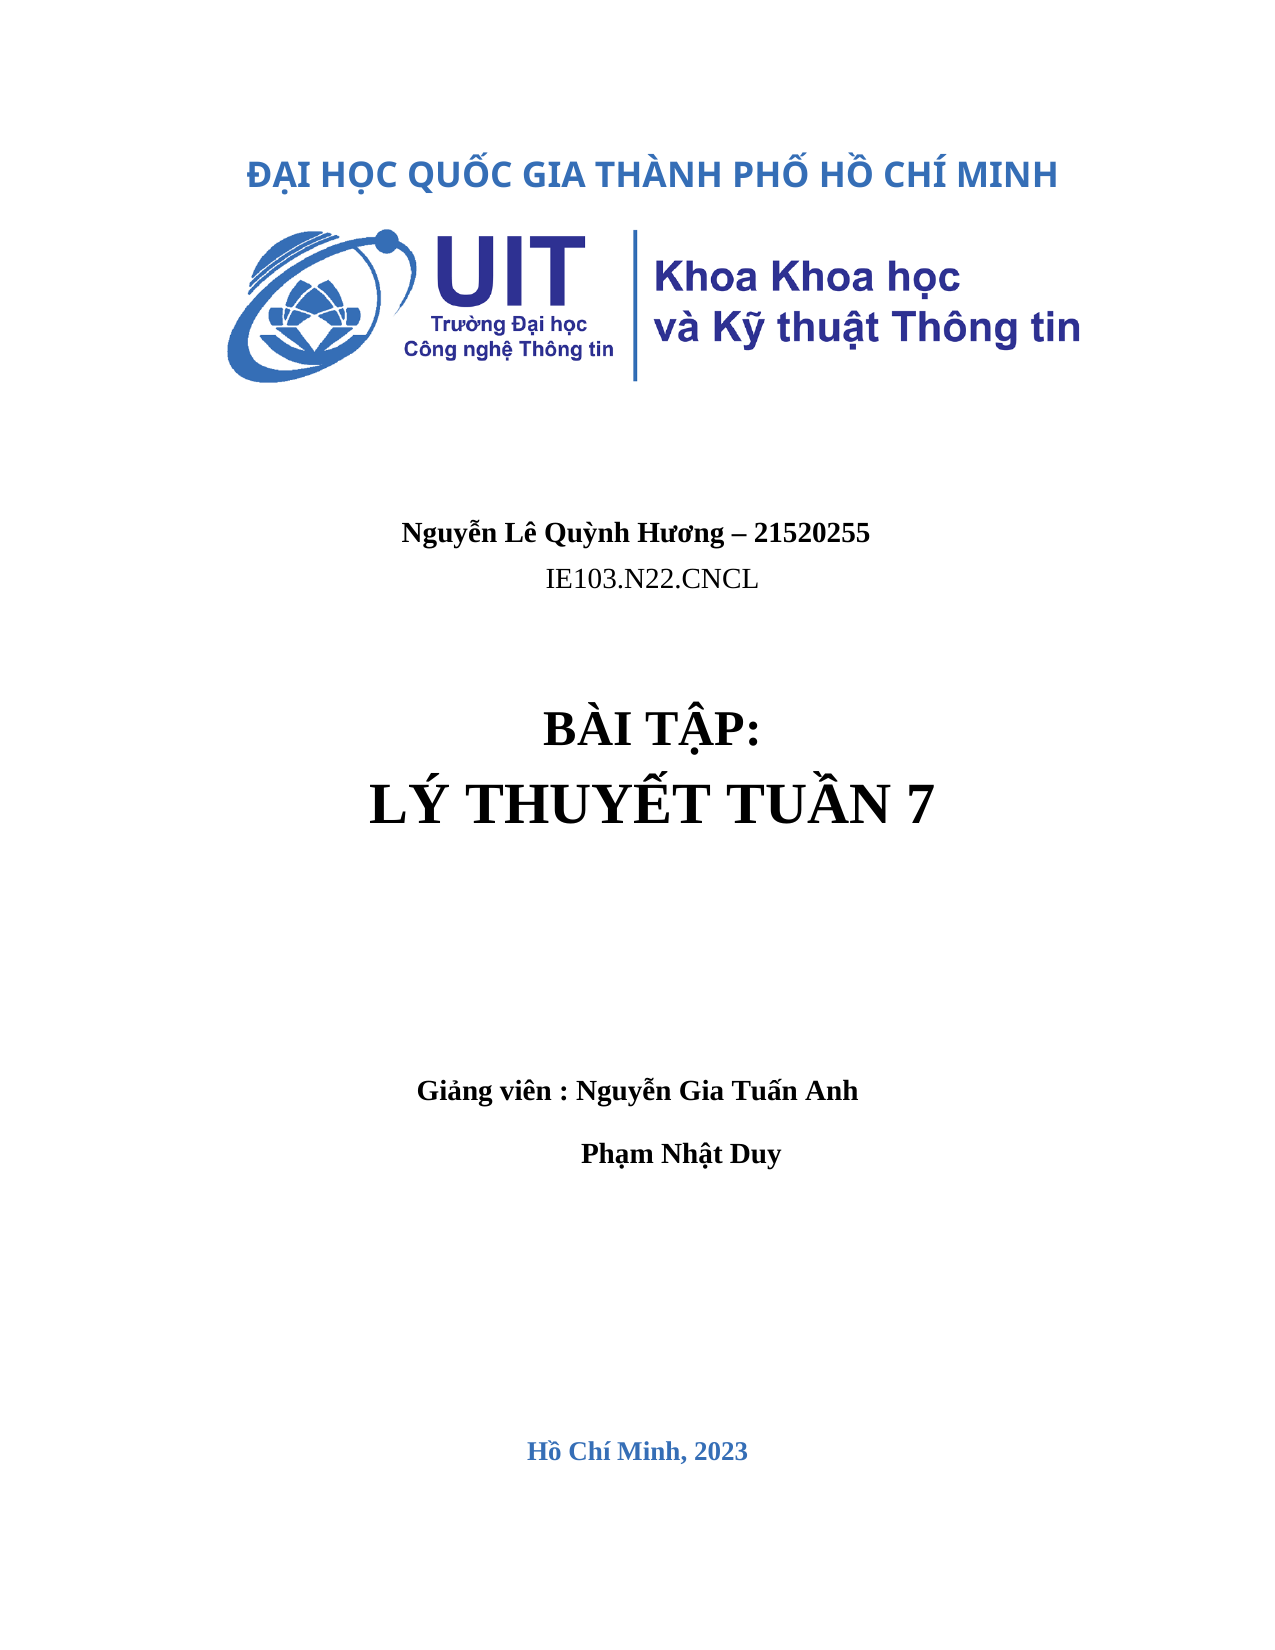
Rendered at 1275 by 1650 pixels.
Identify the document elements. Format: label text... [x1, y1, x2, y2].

text IE103.N22.CNCL [150, 561, 1125, 594]
text Phạm Nhật Duy [150, 1136, 1125, 1169]
picture [219, 210, 1086, 395]
text BÀI TẬP: [150, 699, 1125, 757]
text Giảng viên : Nguyễn Gia Tuấn Anh [150, 1073, 1125, 1107]
text Nguyễn Lê Quỳnh Hương – 21520255 [150, 515, 1125, 548]
text LÝ THUYẾT TUẦN 7 [150, 769, 1125, 836]
text Hồ Chí Minh, 2023 [150, 1435, 1125, 1466]
text ĐẠI HỌC QUỐC GIA THÀNH PHỐ HỒ CHÍ MINH [150, 150, 1125, 198]
